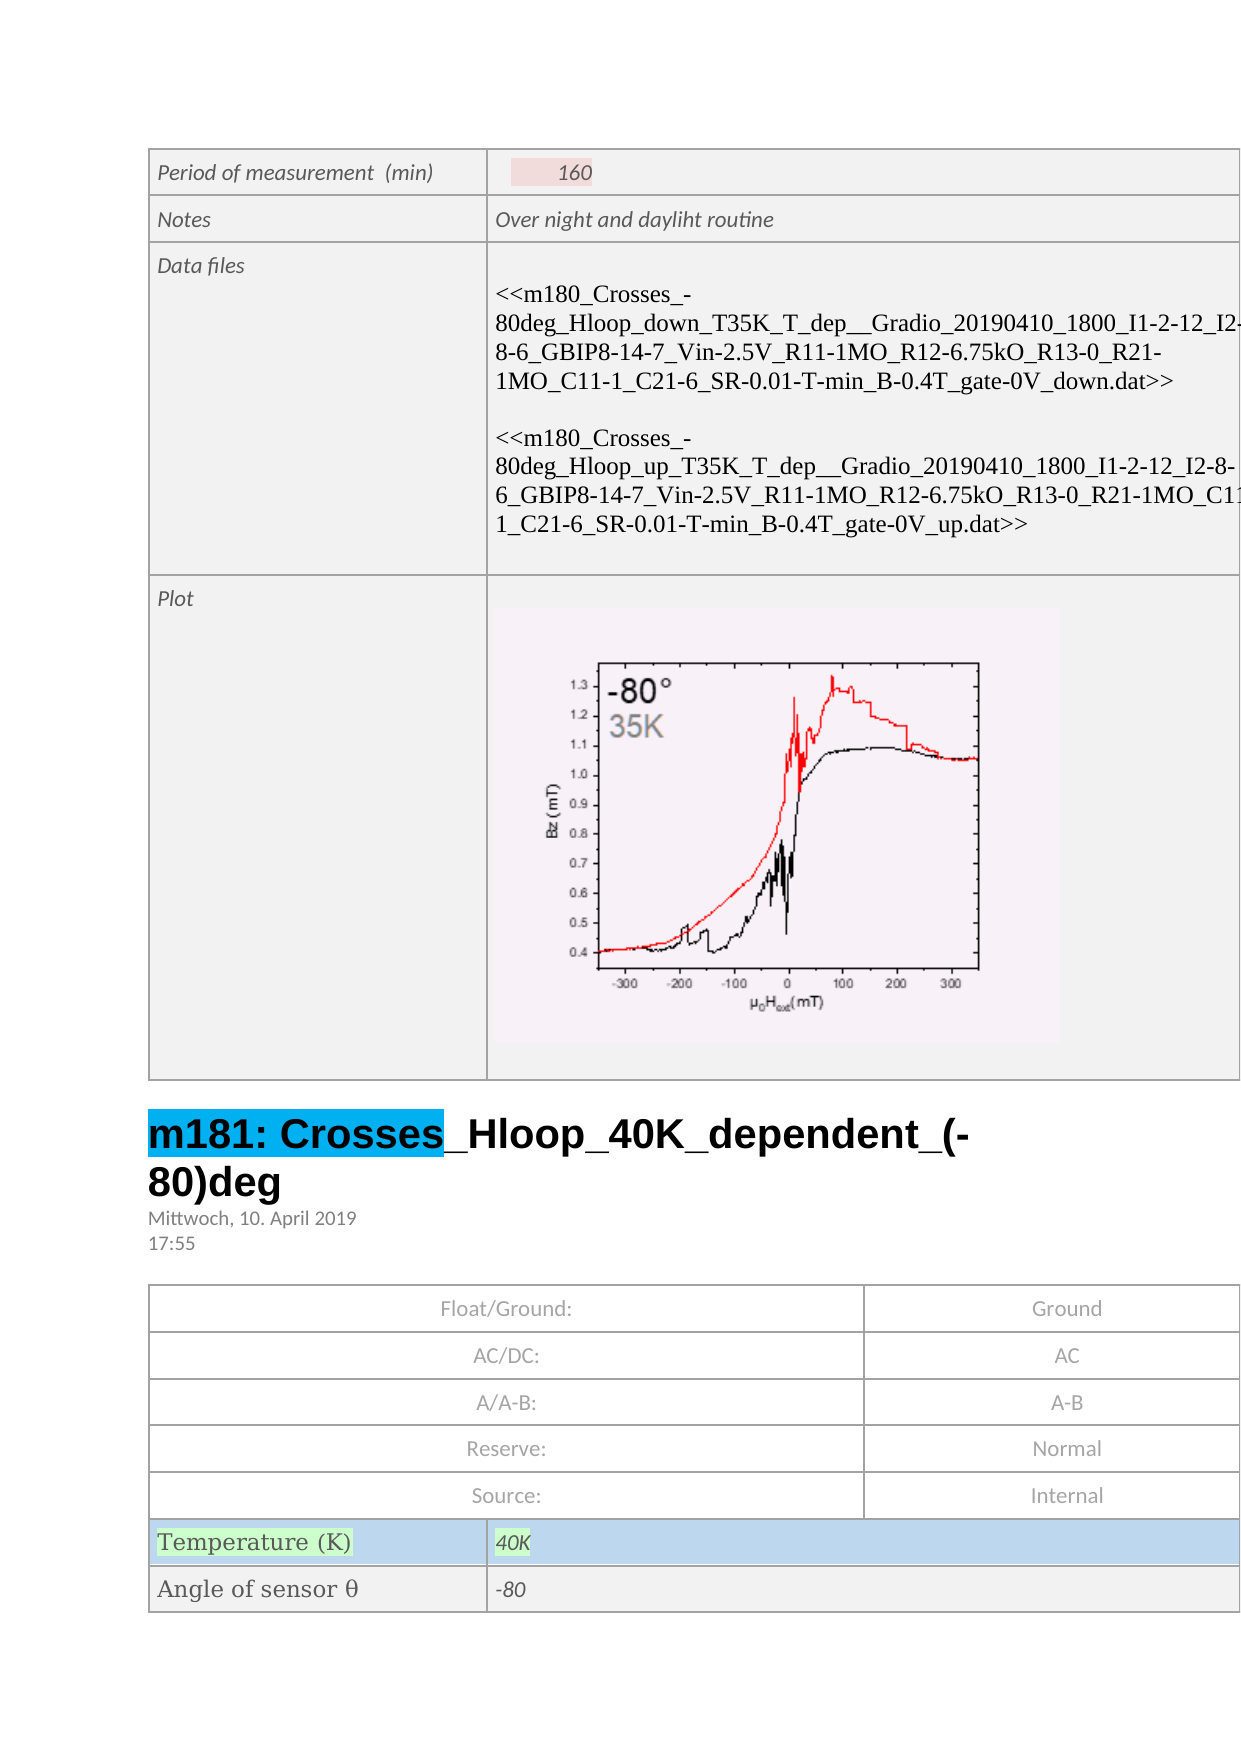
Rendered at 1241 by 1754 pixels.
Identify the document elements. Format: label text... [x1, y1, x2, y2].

text m181: Crosses_Hloop_40K_dependent_(-80)deg [148, 1109, 1093, 1205]
table_cell Notes [150, 196, 486, 241]
table_cell Reserve: [150, 1426, 863, 1471]
table_cell Internal [865, 1473, 1239, 1518]
picture [495, 608, 1061, 1043]
table_cell Source: [150, 1473, 863, 1518]
table_cell Angle of sensor θ [150, 1567, 486, 1611]
table_cell 160 [488, 150, 1239, 194]
table_cell <<m180_Crosses_-80deg_Hloop_down_T35K_T_dep__Gradio_20190410_1800_I1-2-12_I2-8-6_GBIP8-14-7_Vin-2.5V_R11-1MO_R12-6.75kO_R13-0_R21-1MO_C11-1_C21-6_SR-0.01-T-min_B-0.4T_gate-0V_down.dat>> <<m180_Crosses_-80deg_Hloop_up_T35K_T_dep__Gradio_20190410_1800_I1-2-12_I2-8-6_GBIP8-14-7_Vin-2.5V_R11-1MO_R12-6.75kO_R13-0_R21-1MO_C11-1_C21-6_SR-0.01-T-min_B-0.4T_gate-0V_up.dat>> [488, 243, 1239, 574]
table_cell Period of measurement (min) [150, 150, 486, 194]
table_cell AC/DC: [150, 1333, 863, 1377]
table_cell Plot [150, 576, 486, 1079]
text Mittwoch, 10. April 2019 [148, 1205, 1093, 1230]
table_cell -80 [488, 1567, 1239, 1611]
table_header Temperature (K) [150, 1520, 486, 1564]
table_header Ground [865, 1286, 1239, 1331]
table_cell Data files [150, 243, 486, 574]
table_cell A-B [865, 1380, 1239, 1424]
table_cell Normal [865, 1426, 1239, 1471]
table_header 40K [488, 1520, 1239, 1564]
table_header Float/Ground: [150, 1286, 863, 1331]
table_cell Over night and dayliht routine [488, 196, 1239, 241]
table_cell A/A-B: [150, 1380, 863, 1424]
table_cell AC [865, 1333, 1239, 1377]
table_cell [488, 576, 1239, 1079]
text 17:55 [148, 1230, 1093, 1256]
